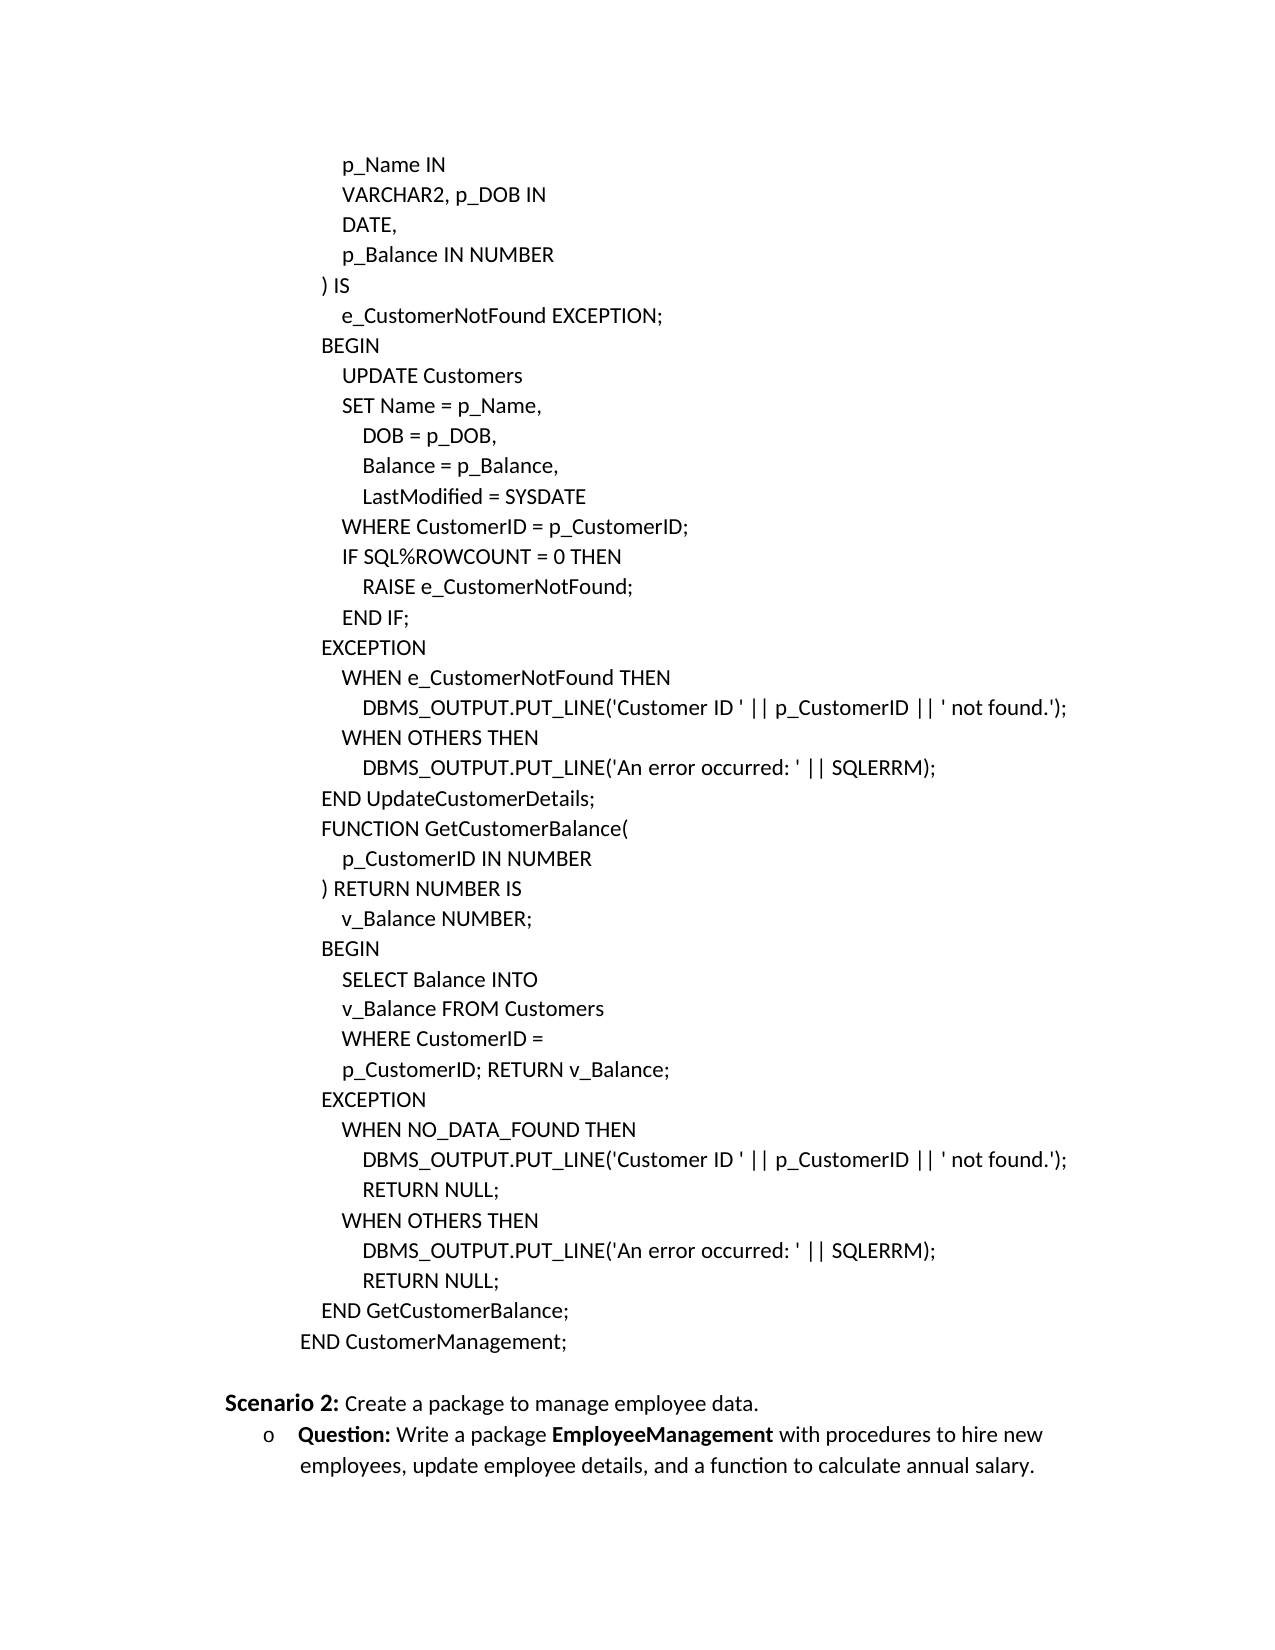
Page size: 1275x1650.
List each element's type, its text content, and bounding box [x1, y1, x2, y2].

text e_CustomerNotFound EXCEPTION; BEGIN [321, 301, 665, 359]
text Scenario 2: Create a package to manage employee data. [225, 1387, 1135, 1418]
text v_Balance NUMBER; BEGIN [321, 904, 535, 963]
text DBMS_OUTPUT.PUT_LINE('An error occurred: ' || SQLERRM); RETURN NULL; [362, 1236, 1005, 1294]
text WHEN e_CustomerNotFound THEN [341, 663, 1135, 691]
text o Question: Write a package EmployeeManagement with procedures to hire new employees, update employee details, and a function to calculate annual salary. [262, 1420, 1135, 1479]
text FUNCTION GetCustomerBalance( p_CustomerID IN NUMBER [321, 814, 630, 872]
text EXCEPTION [321, 633, 1135, 661]
text ) IS [321, 271, 1135, 299]
text WHEN OTHERS THEN [341, 1206, 1135, 1234]
text p_Name IN VARCHAR2, p_DOB IN DATE, [342, 150, 559, 238]
text EXCEPTION [321, 1085, 1135, 1113]
text WHEN NO_DATA_FOUND THEN [341, 1115, 1135, 1143]
text ) RETURN NUMBER IS [321, 874, 1135, 902]
text p_Balance IN NUMBER [342, 241, 1135, 269]
text WHERE CustomerID = p_CustomerID; RETURN v_Balance; [341, 1024, 688, 1083]
text RAISE e_CustomerNotFound; END IF; [342, 572, 634, 631]
text DBMS_OUTPUT.PUT_LINE('Customer ID ' || p_CustomerID || ' not found.'); WHEN OTHERS THEN [341, 693, 1115, 751]
text END GetCustomerBalance; END CustomerManagement; [300, 1297, 570, 1355]
text WHERE CustomerID = p_CustomerID; IF SQL%ROWCOUNT = 0 THEN [341, 512, 689, 570]
text SELECT Balance INTO v_Balance FROM Customers [342, 965, 637, 1023]
text UPDATE Customers SET Name = p_Name, [342, 361, 543, 419]
text DBMS_OUTPUT.PUT_LINE('An error occurred: ' || SQLERRM); END UpdateCustomerDetails; [321, 753, 948, 812]
text DBMS_OUTPUT.PUT_LINE('Customer ID ' || p_CustomerID || ' not found.'); RETURN NULL; [362, 1145, 1115, 1204]
text DOB = p_DOB, [362, 421, 1135, 449]
text Balance = p_Balance, LastModified = SYSDATE [362, 452, 586, 510]
